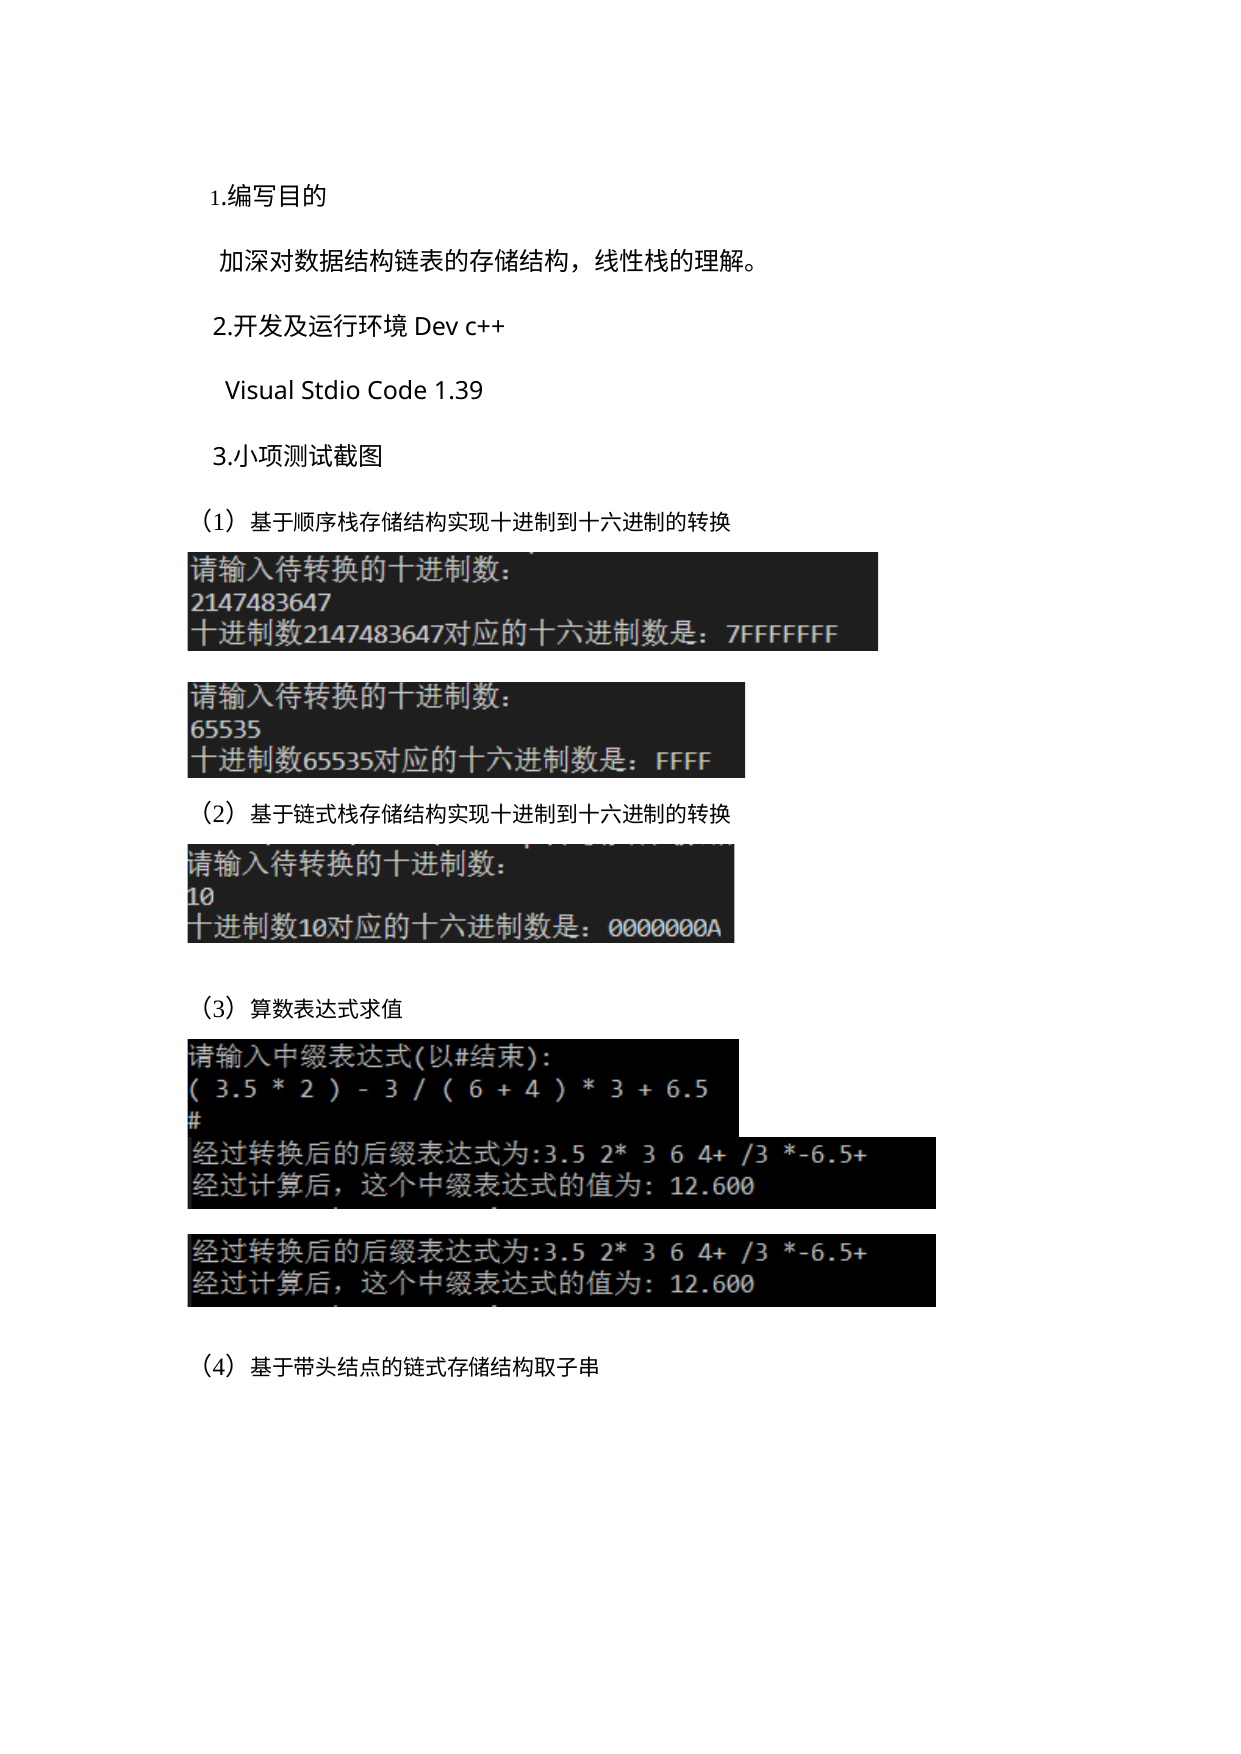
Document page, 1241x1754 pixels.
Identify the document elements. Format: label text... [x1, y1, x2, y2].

picture [187, 1039, 936, 1209]
picture [187, 844, 735, 943]
text （3）算数表达式求值 [187, 974, 1053, 1039]
picture [187, 1234, 936, 1307]
text Visual Stdio Code 1.39 [187, 357, 1053, 422]
text （4）基于带头结点的链式存储结构取子串 [187, 1332, 1053, 1397]
picture [187, 682, 746, 778]
text （2）基于链式栈存储结构实现十进制到十六进制的转换 [187, 779, 1053, 844]
text 2.开发及运行环境Dev c++ [187, 292, 1053, 357]
text 3.小项测试截图 [187, 422, 1053, 487]
text 1.编写目的 [187, 162, 1053, 227]
text （1）基于顺序栈存储结构实现十进制到十六进制的转换 [187, 487, 1053, 552]
picture [187, 552, 879, 651]
text 加深对数据结构链表的存储结构，线性栈的理解。 [187, 227, 1053, 292]
